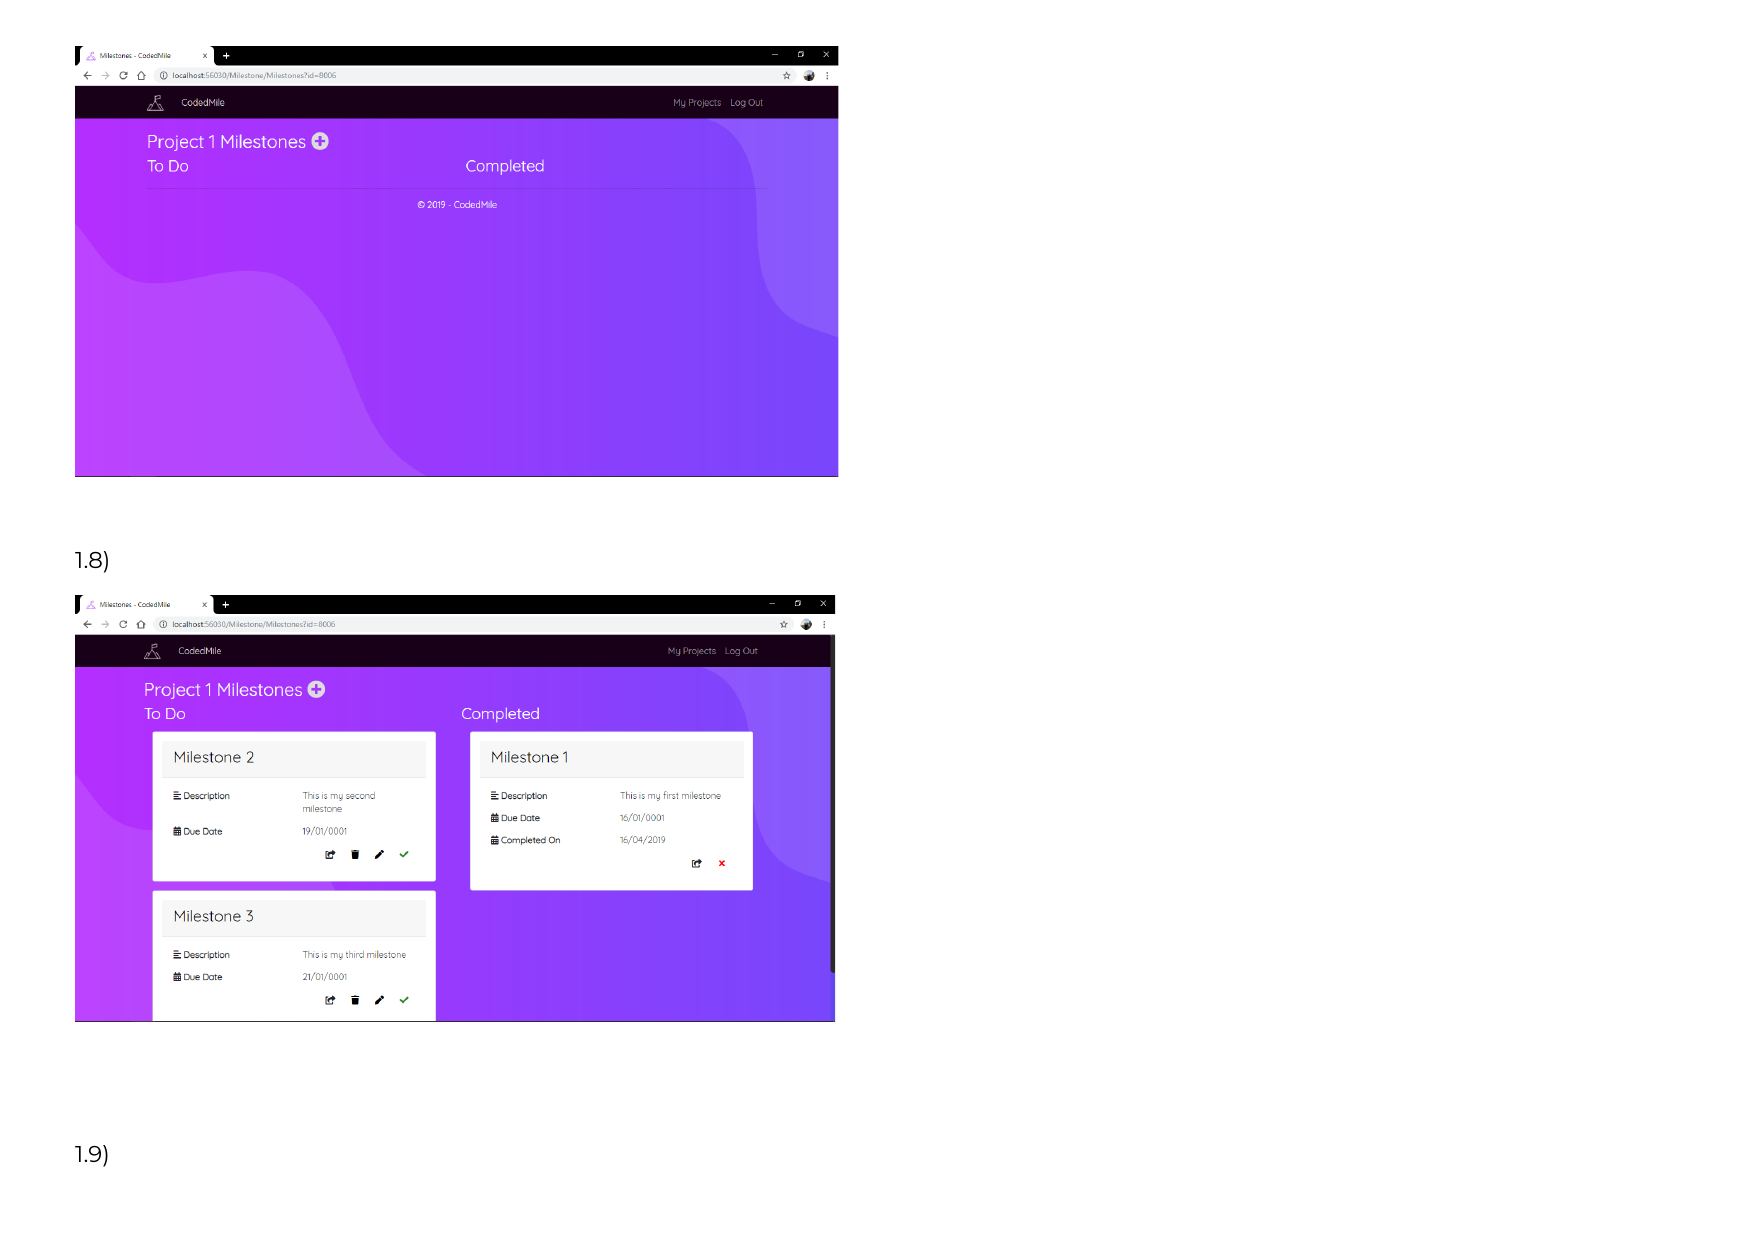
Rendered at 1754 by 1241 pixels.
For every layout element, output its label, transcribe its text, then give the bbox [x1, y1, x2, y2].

picture [75, 595, 836, 1022]
text 1.8) [75, 546, 1679, 574]
text 1.9) [75, 1140, 1679, 1168]
picture [75, 46, 839, 477]
